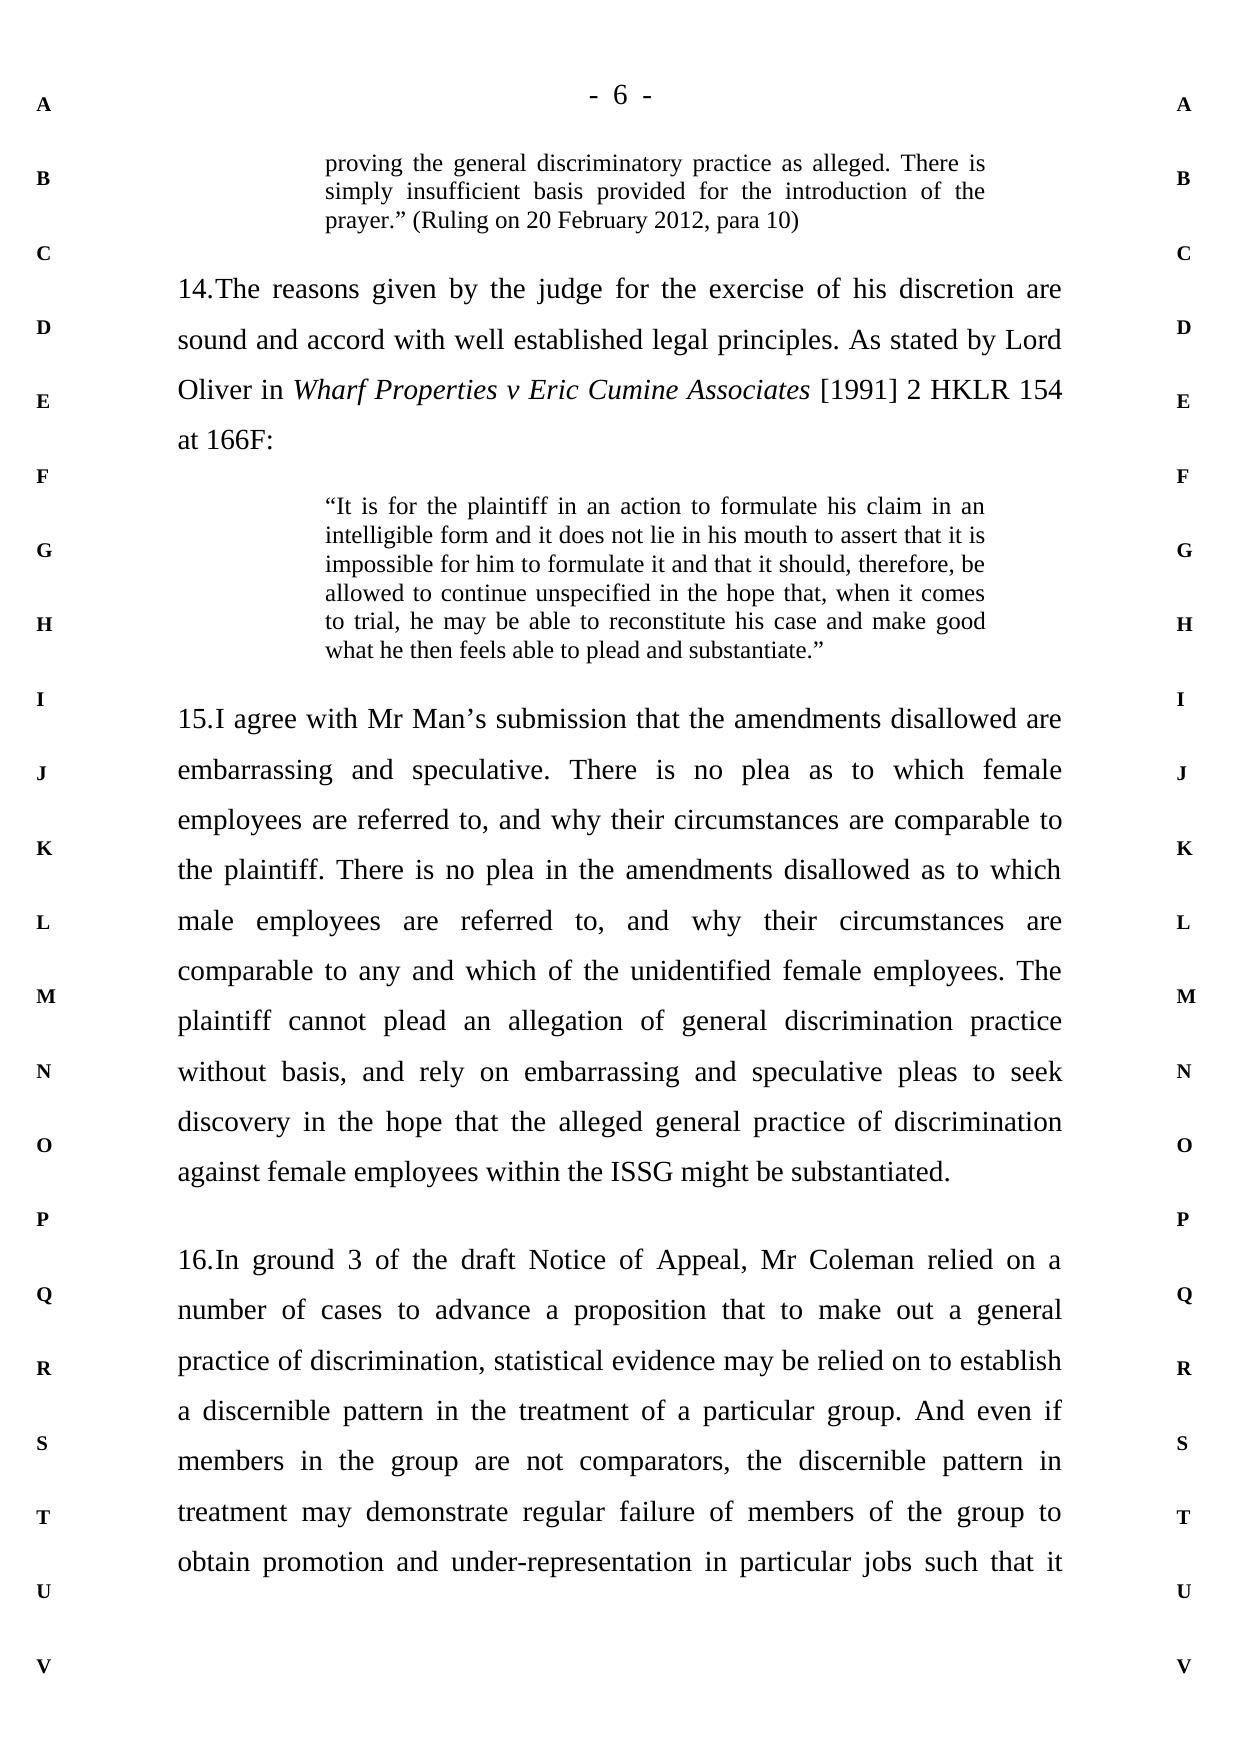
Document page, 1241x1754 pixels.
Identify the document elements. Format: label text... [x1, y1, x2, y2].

text “It is for the plaintiff in an action to formulate his claim in an intelligible form and it does not lie in his mouth to assert that it is impossible for him to formulate it and that it should, therefore, be allowed to continue unspecified in the hope that, when it comes to trial, he may be able to reconstitute his case and make good what he then feels able to plead and substantiate.” [325, 491, 986, 664]
text The reasons given by the judge for the exercise of his discretion are sound and accord with well established legal principles. As stated by Lord Oliver in Wharf Properties v Eric Cumine Associates [1991] 2 HKLR 154 at 166F: [177, 271, 1063, 456]
text I agree with Mr Man’s submission that the amendments disallowed are embarrassing and speculative. There is no plea as to which female employees are referred to, and why their circumstances are comparable to the plaintiff. There is no plea in the amendments disallowed as to which male employees are referred to, and why their circumstances are comparable to any and which of the unidentified female employees. The plaintiff cannot plead an allegation of general discrimination practice without basis, and rely on embarrassing and speculative pleas to seek discovery in the hope that the alleged general practice of discrimination against female employees within the ISSG might be substantiated. [177, 701, 1063, 1188]
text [177, 1242, 1063, 1577]
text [325, 148, 986, 234]
